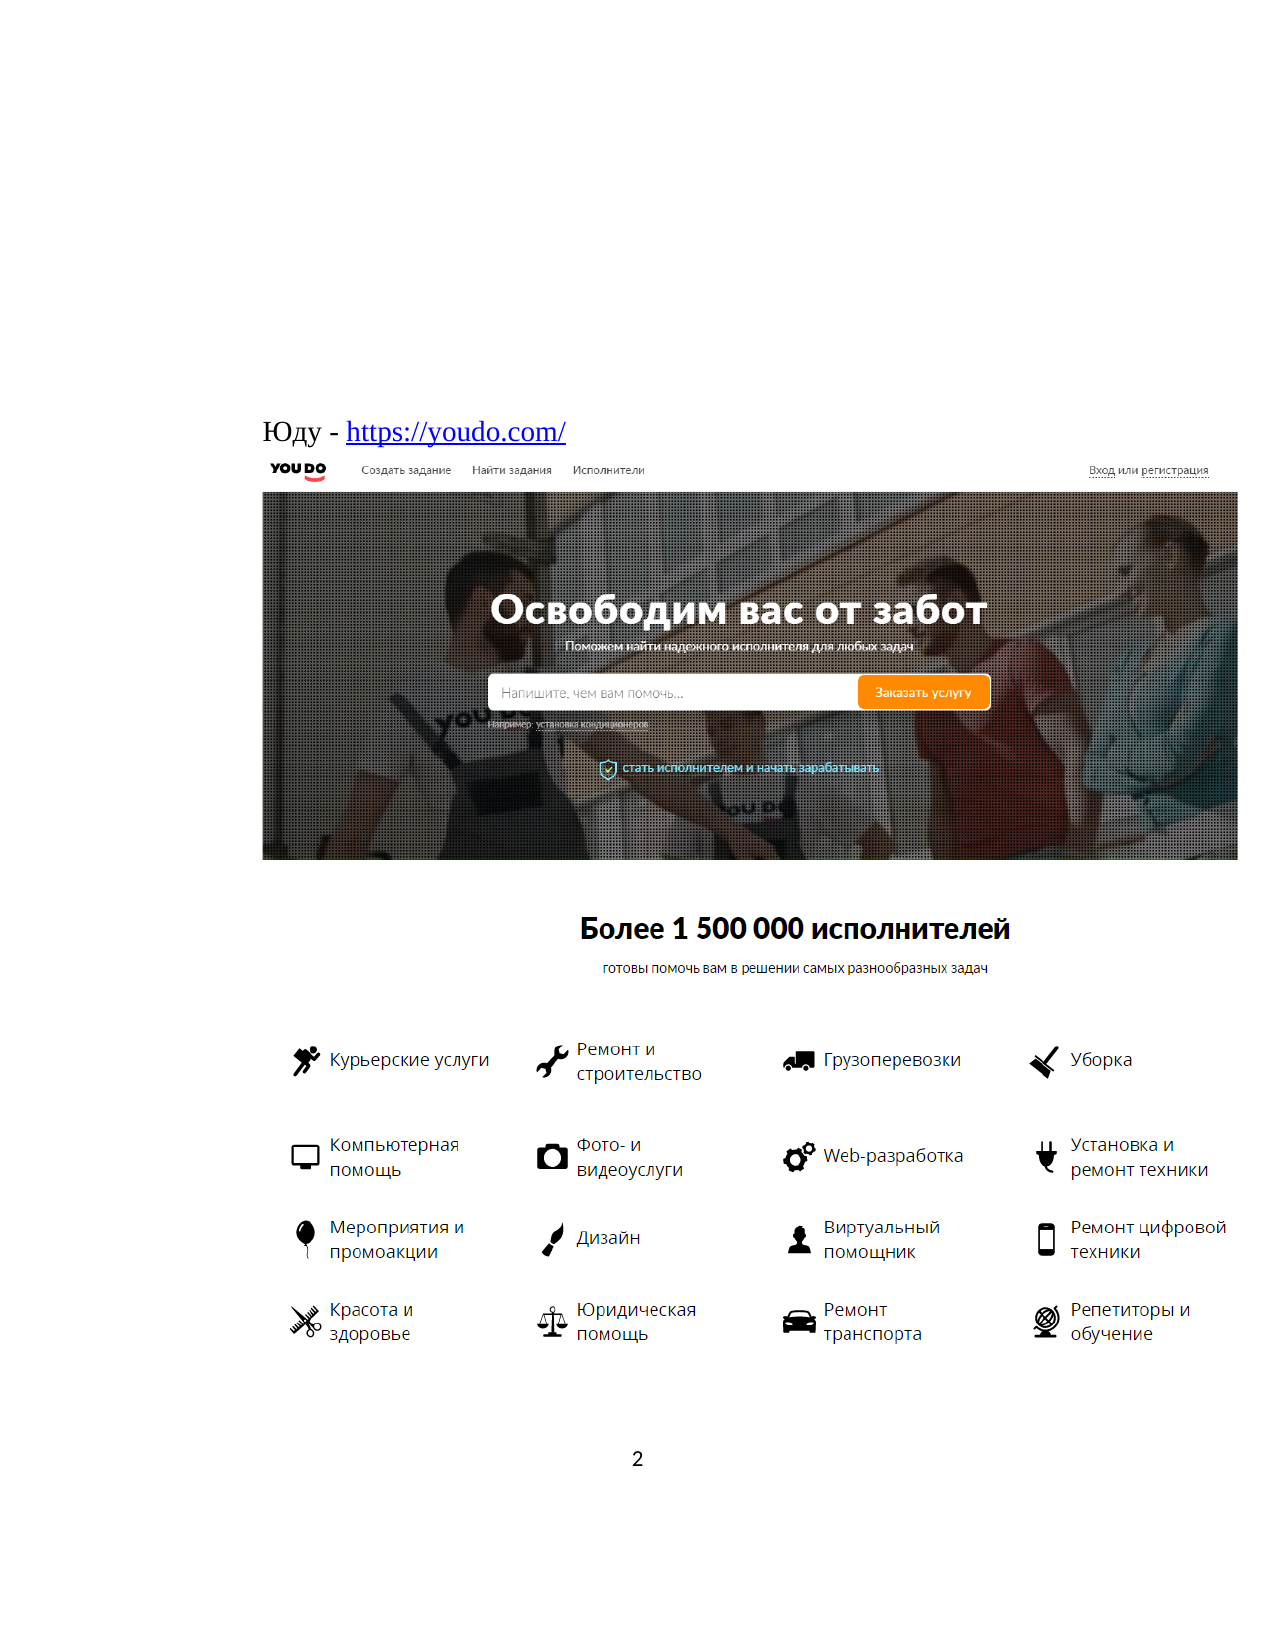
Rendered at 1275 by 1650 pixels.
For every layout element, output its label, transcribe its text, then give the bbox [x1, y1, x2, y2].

picture [262, 450, 1238, 860]
picture [262, 908, 1238, 1370]
text Юду - https://youdo.com/ [262, 414, 1125, 448]
